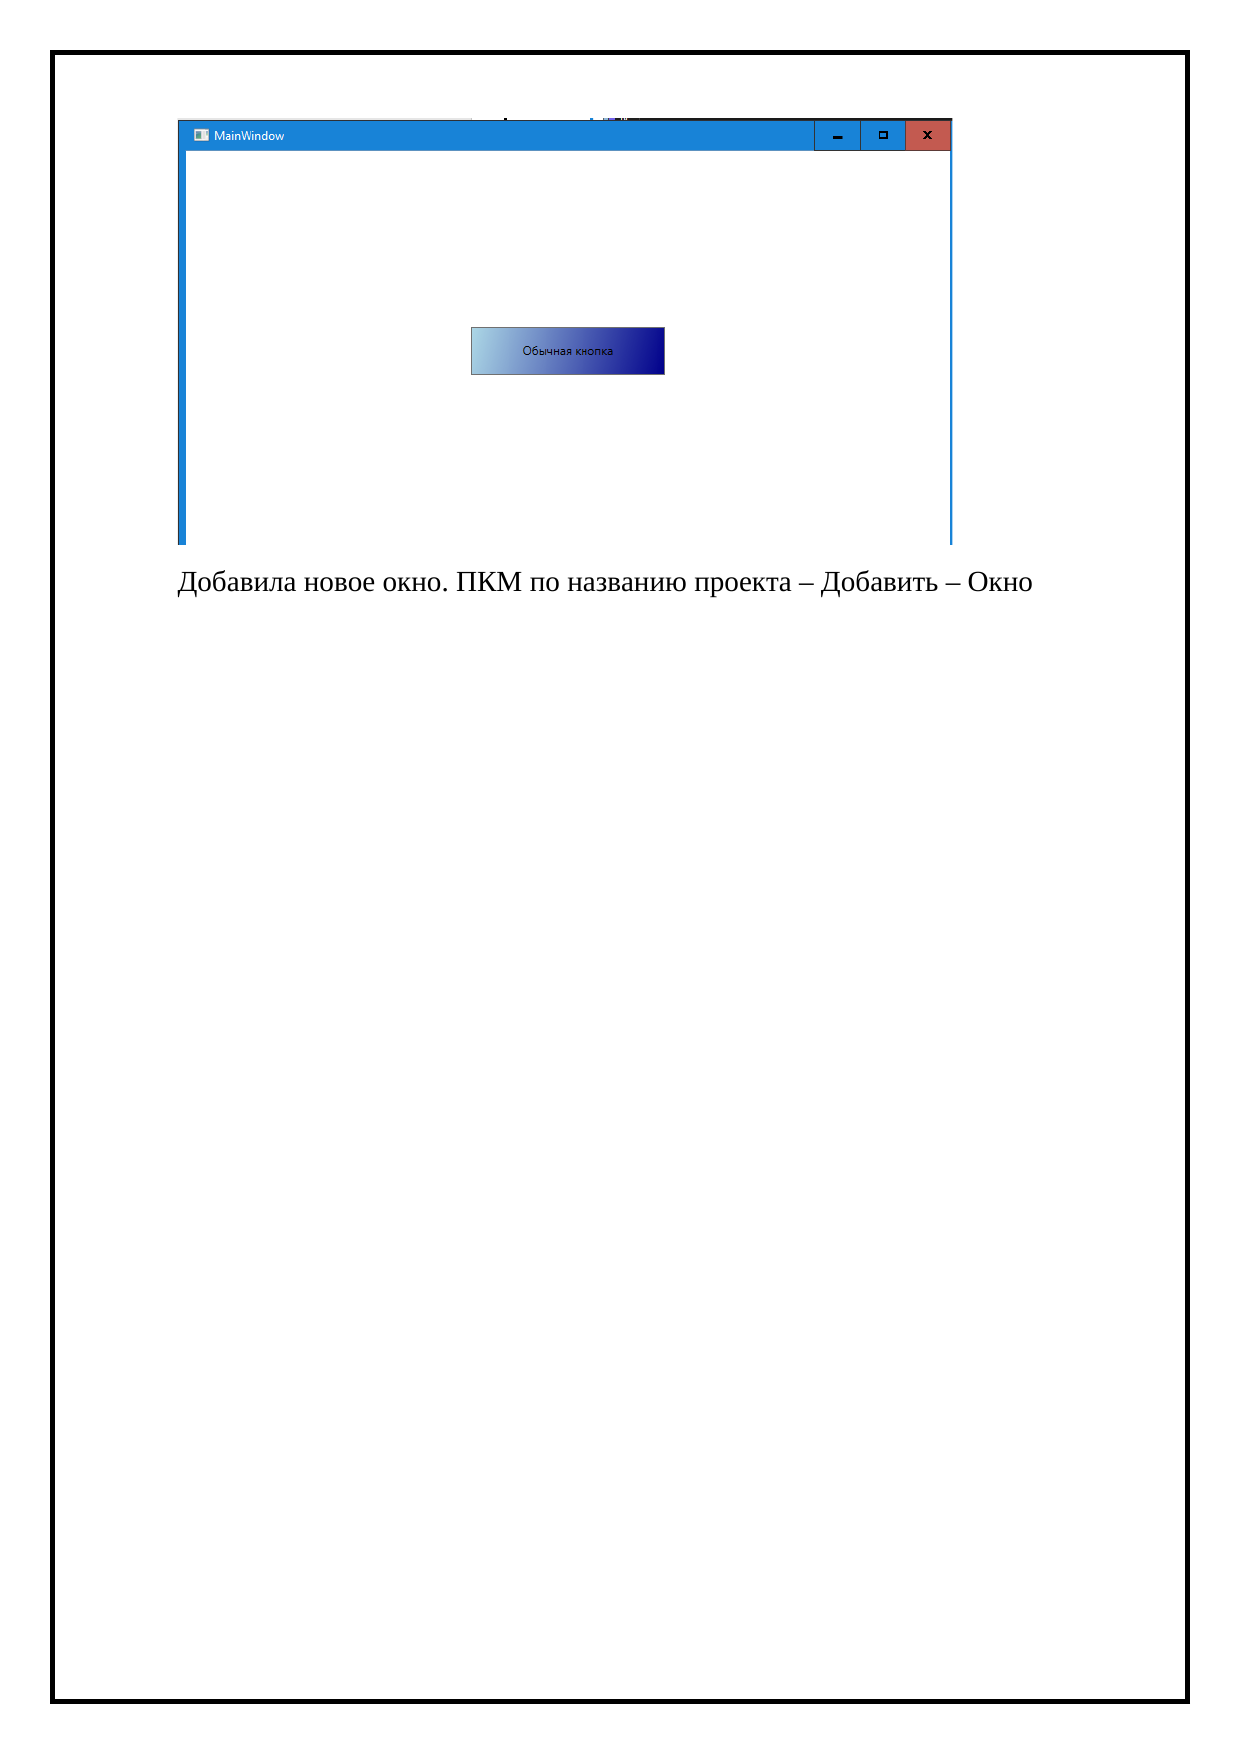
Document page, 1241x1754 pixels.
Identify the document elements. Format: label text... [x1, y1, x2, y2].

picture [177, 118, 953, 545]
text Добавила новое окно. ПКМ по названию проекта – Добавить – Окно [177, 564, 1152, 597]
